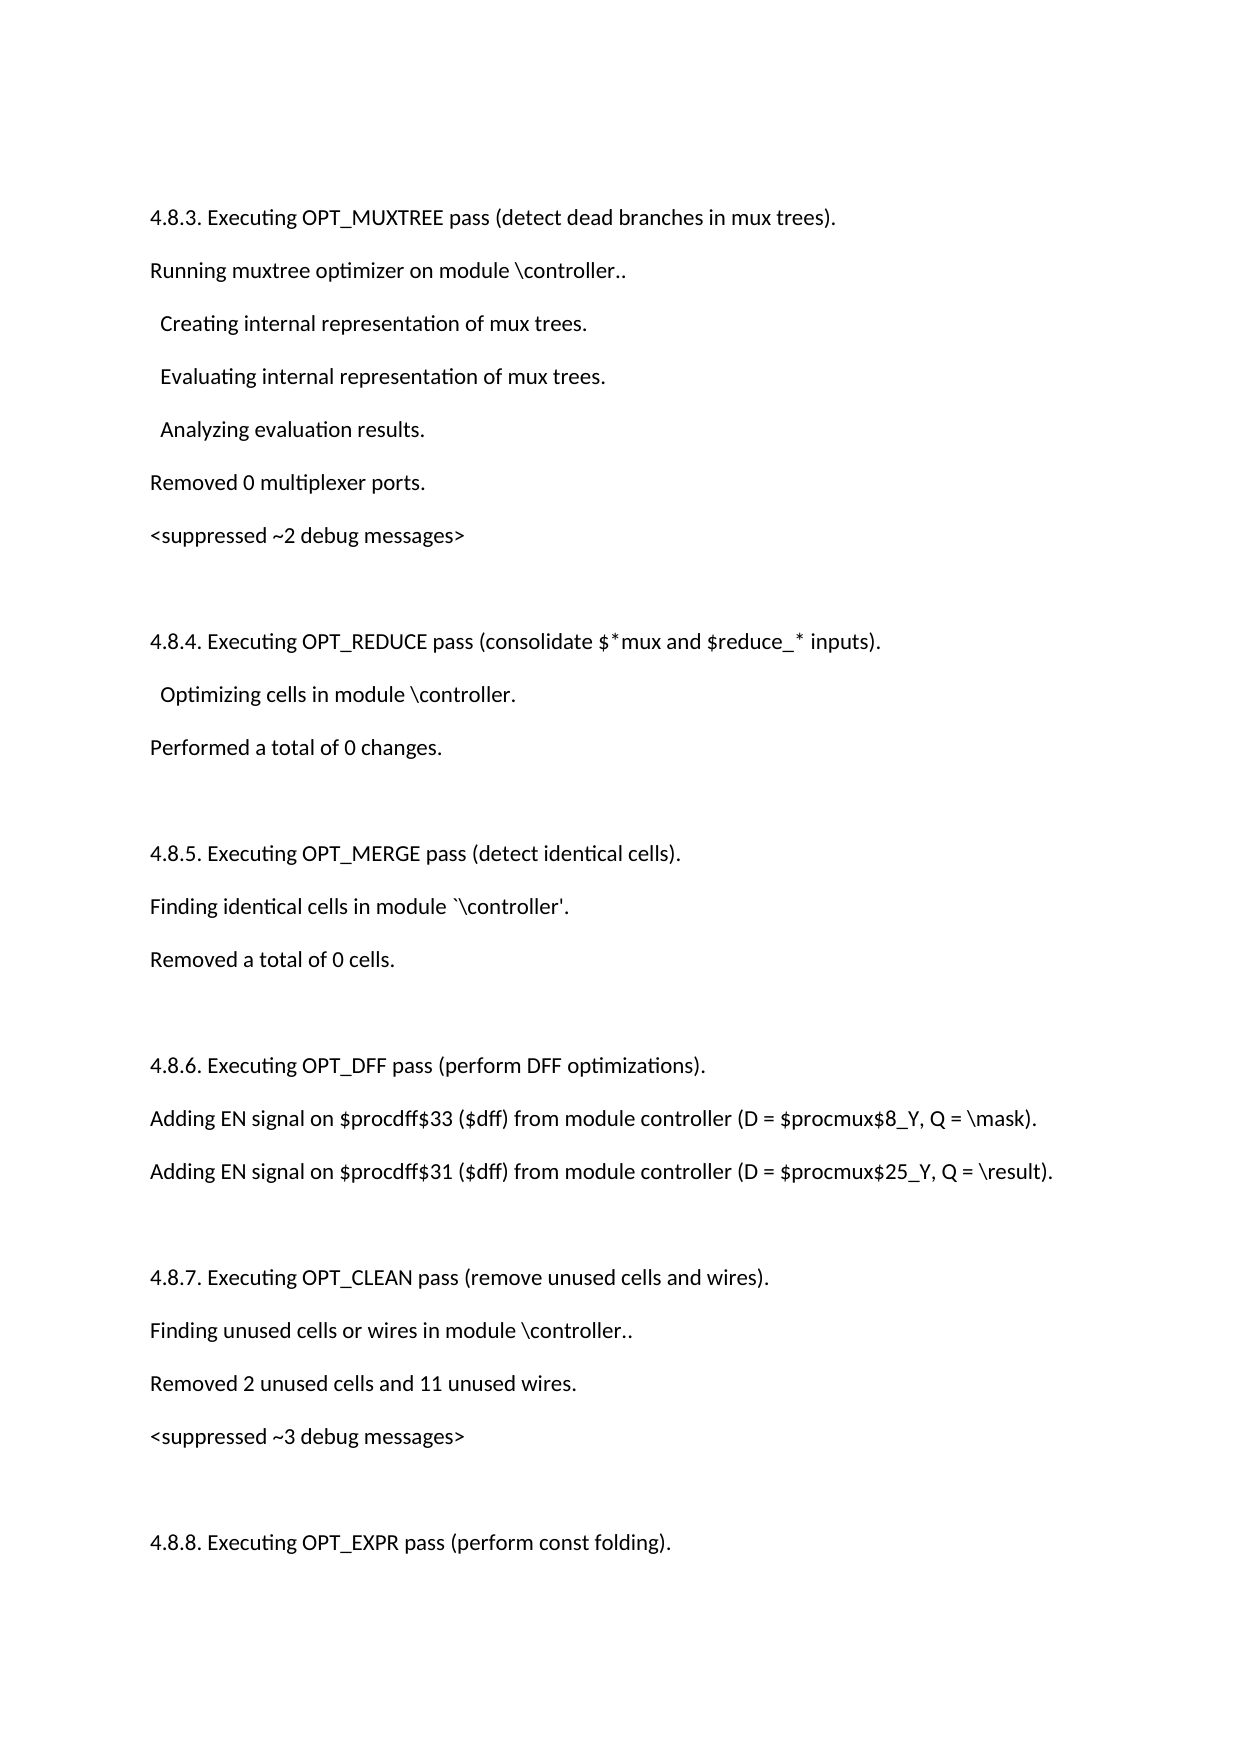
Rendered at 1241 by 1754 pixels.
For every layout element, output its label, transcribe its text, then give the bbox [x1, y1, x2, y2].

text 4.8.3. Executing OPT_MUXTREE pass (detect dead branches in mux trees). [150, 203, 1090, 231]
text <suppressed ~3 debug messages> [150, 1422, 1090, 1451]
text Finding identical cells in module `\controller'. [150, 892, 1090, 920]
text <suppressed ~2 debug messages> [150, 521, 1090, 549]
text Removed 0 multiplexer ports. [150, 468, 1090, 496]
text Removed a total of 0 cells. [150, 945, 1090, 973]
text Evaluating internal representation of mux trees. [150, 362, 1090, 390]
text Adding EN signal on $procdff$31 ($dff) from module controller (D = $procmux$25_Y, Q = \result). [150, 1157, 1090, 1185]
text Running muxtree optimizer on module \controller.. [150, 256, 1090, 284]
text 4.8.8. Executing OPT_EXPR pass (perform const folding). [150, 1528, 1090, 1557]
text Optimizing cells in module \controller. [150, 680, 1090, 708]
text Removed 2 unused cells and 11 unused wires. [150, 1369, 1090, 1397]
text Analyzing evaluation results. [150, 415, 1090, 443]
text Performed a total of 0 changes. [150, 733, 1090, 761]
text 4.8.7. Executing OPT_CLEAN pass (remove unused cells and wires). [150, 1263, 1090, 1291]
text Adding EN signal on $procdff$33 ($dff) from module controller (D = $procmux$8_Y, Q = \mask). [150, 1104, 1090, 1132]
text 4.8.5. Executing OPT_MERGE pass (detect identical cells). [150, 839, 1090, 867]
text 4.8.6. Executing OPT_DFF pass (perform DFF optimizations). [150, 1051, 1090, 1079]
text Creating internal representation of mux trees. [150, 309, 1090, 337]
text Finding unused cells or wires in module \controller.. [150, 1316, 1090, 1344]
text 4.8.4. Executing OPT_REDUCE pass (consolidate $*mux and $reduce_* inputs). [150, 627, 1090, 655]
